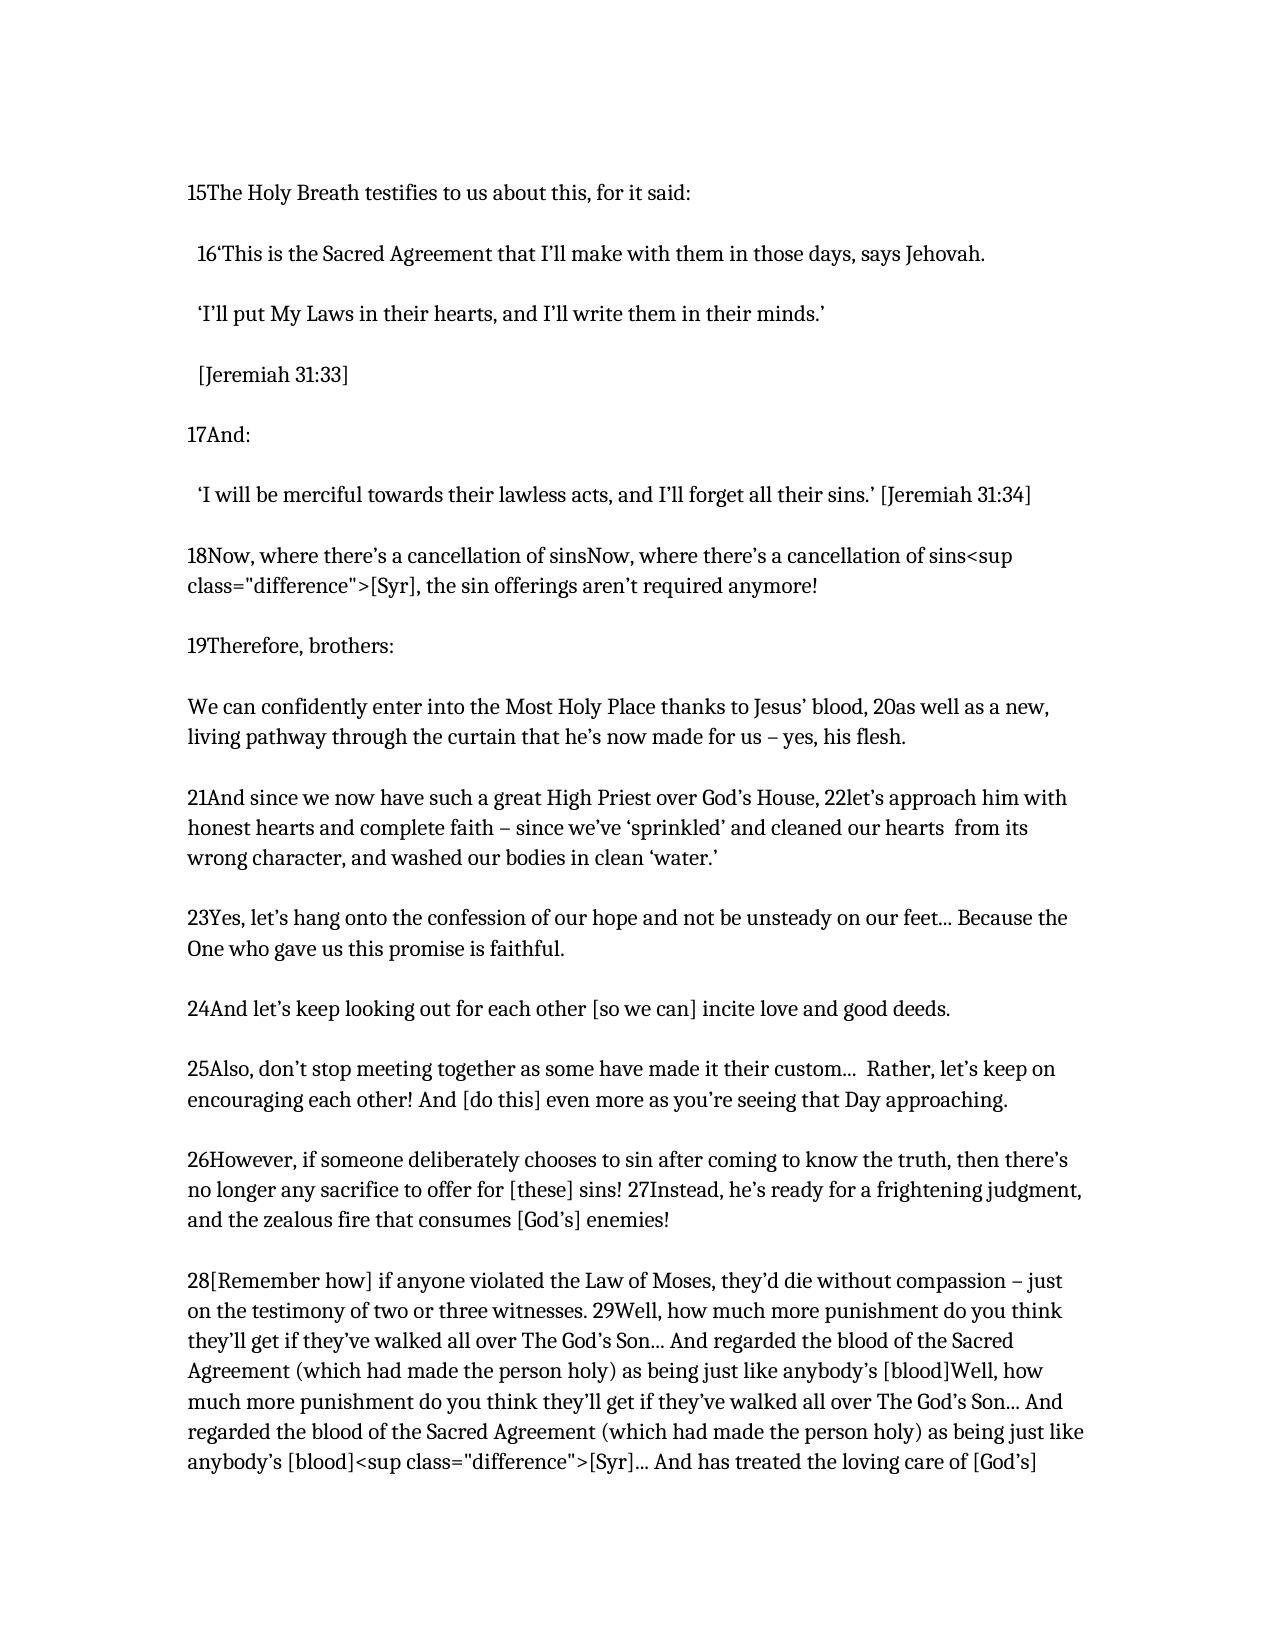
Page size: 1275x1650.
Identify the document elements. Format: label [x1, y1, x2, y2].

text [187, 150, 1087, 1475]
